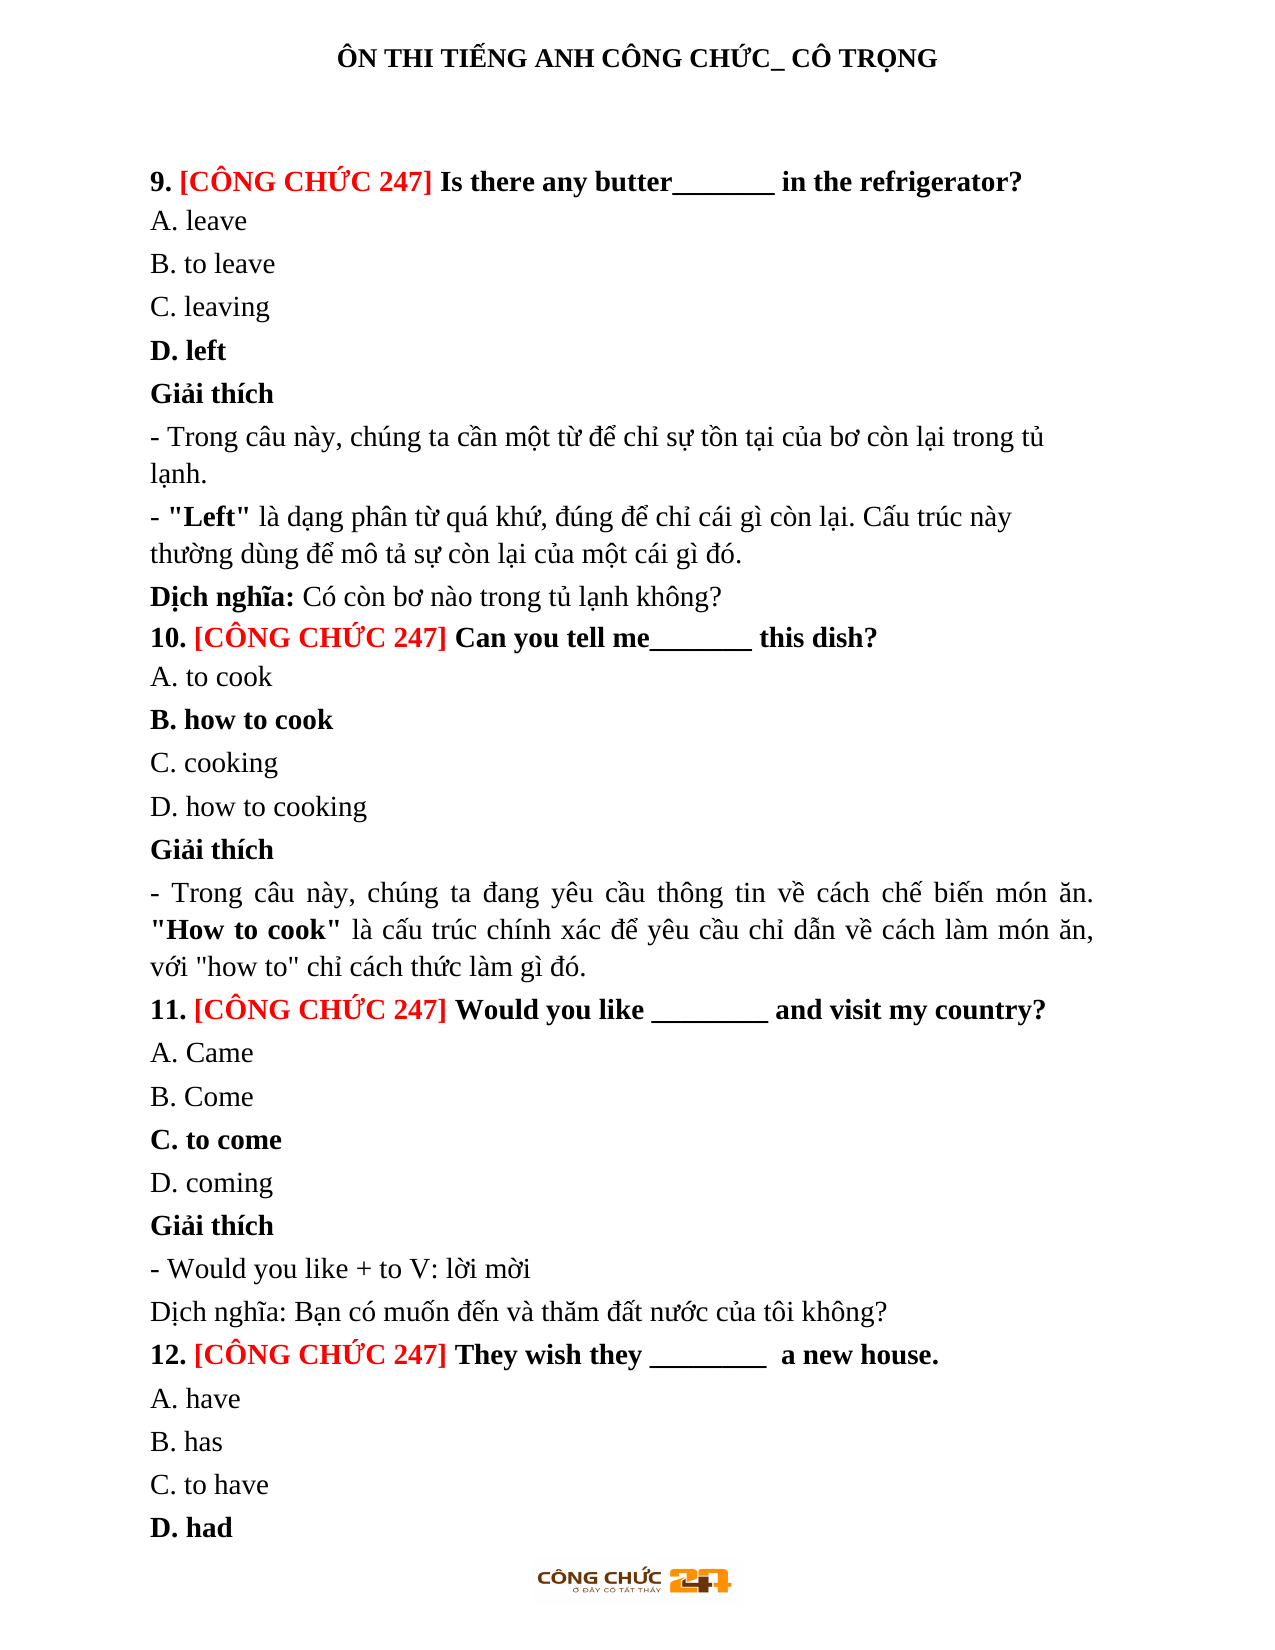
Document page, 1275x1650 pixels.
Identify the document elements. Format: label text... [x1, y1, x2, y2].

text Giải thích [150, 1208, 1095, 1242]
text B. to leave [150, 246, 1095, 280]
text 9. [CÔNG CHỨC 247] Is there any butter_______ in the refrigerator? A. leave [150, 123, 1095, 237]
text C. leaving [150, 289, 1095, 323]
text B. has [150, 1424, 1095, 1458]
text Dịch nghĩa: Có còn bơ nào trong tủ lạnh không? 10. [CÔNG CHỨC 247] Can you tell me_______ this dish? A. to cook [150, 579, 1095, 693]
text - Trong câu này, chúng ta đang yêu cầu thông tin về cách chế biến món ăn. "How to cook" là cấu trúc chính xác để yêu cầu chỉ dẫn về cách làm món ăn, với "how to" chỉ cách thức làm gì đó. [150, 875, 1095, 982]
text 12. [CÔNG CHỨC 247] They wish they ________ a new house. [150, 1337, 1095, 1371]
text Giải thích [150, 832, 1095, 865]
text Giải thích [150, 376, 1095, 409]
text A. Came [150, 1036, 1095, 1069]
text D. left [150, 333, 1095, 366]
text B. how to cook [150, 702, 1095, 736]
text C. cooking [150, 746, 1095, 779]
text A. have [150, 1381, 1095, 1415]
text D. how to cooking [150, 789, 1095, 822]
text B. Come [150, 1079, 1095, 1112]
text - Would you like + to V: lời mời [150, 1251, 1095, 1285]
text D. had [150, 1511, 1095, 1544]
text C. to have [150, 1467, 1095, 1501]
text C. to come [150, 1122, 1095, 1155]
picture [532, 1557, 743, 1605]
text 11. [CÔNG CHỨC 247] Would you like ________ and visit my country? [150, 992, 1095, 1025]
text D. coming [150, 1165, 1095, 1198]
text - "Left" là dạng phân từ quá khứ, đúng để chỉ cái gì còn lại. Cấu trúc này thường dùng để mô tả sự còn lại của một cái gì đó. [150, 499, 1095, 569]
text Dịch nghĩa: Bạn có muốn đến và thăm đất nước của tôi không? [150, 1294, 1095, 1328]
text - Trong câu này, chúng ta cần một từ để chỉ sự tồn tại của bơ còn lại trong tủ lạnh. [150, 419, 1095, 489]
